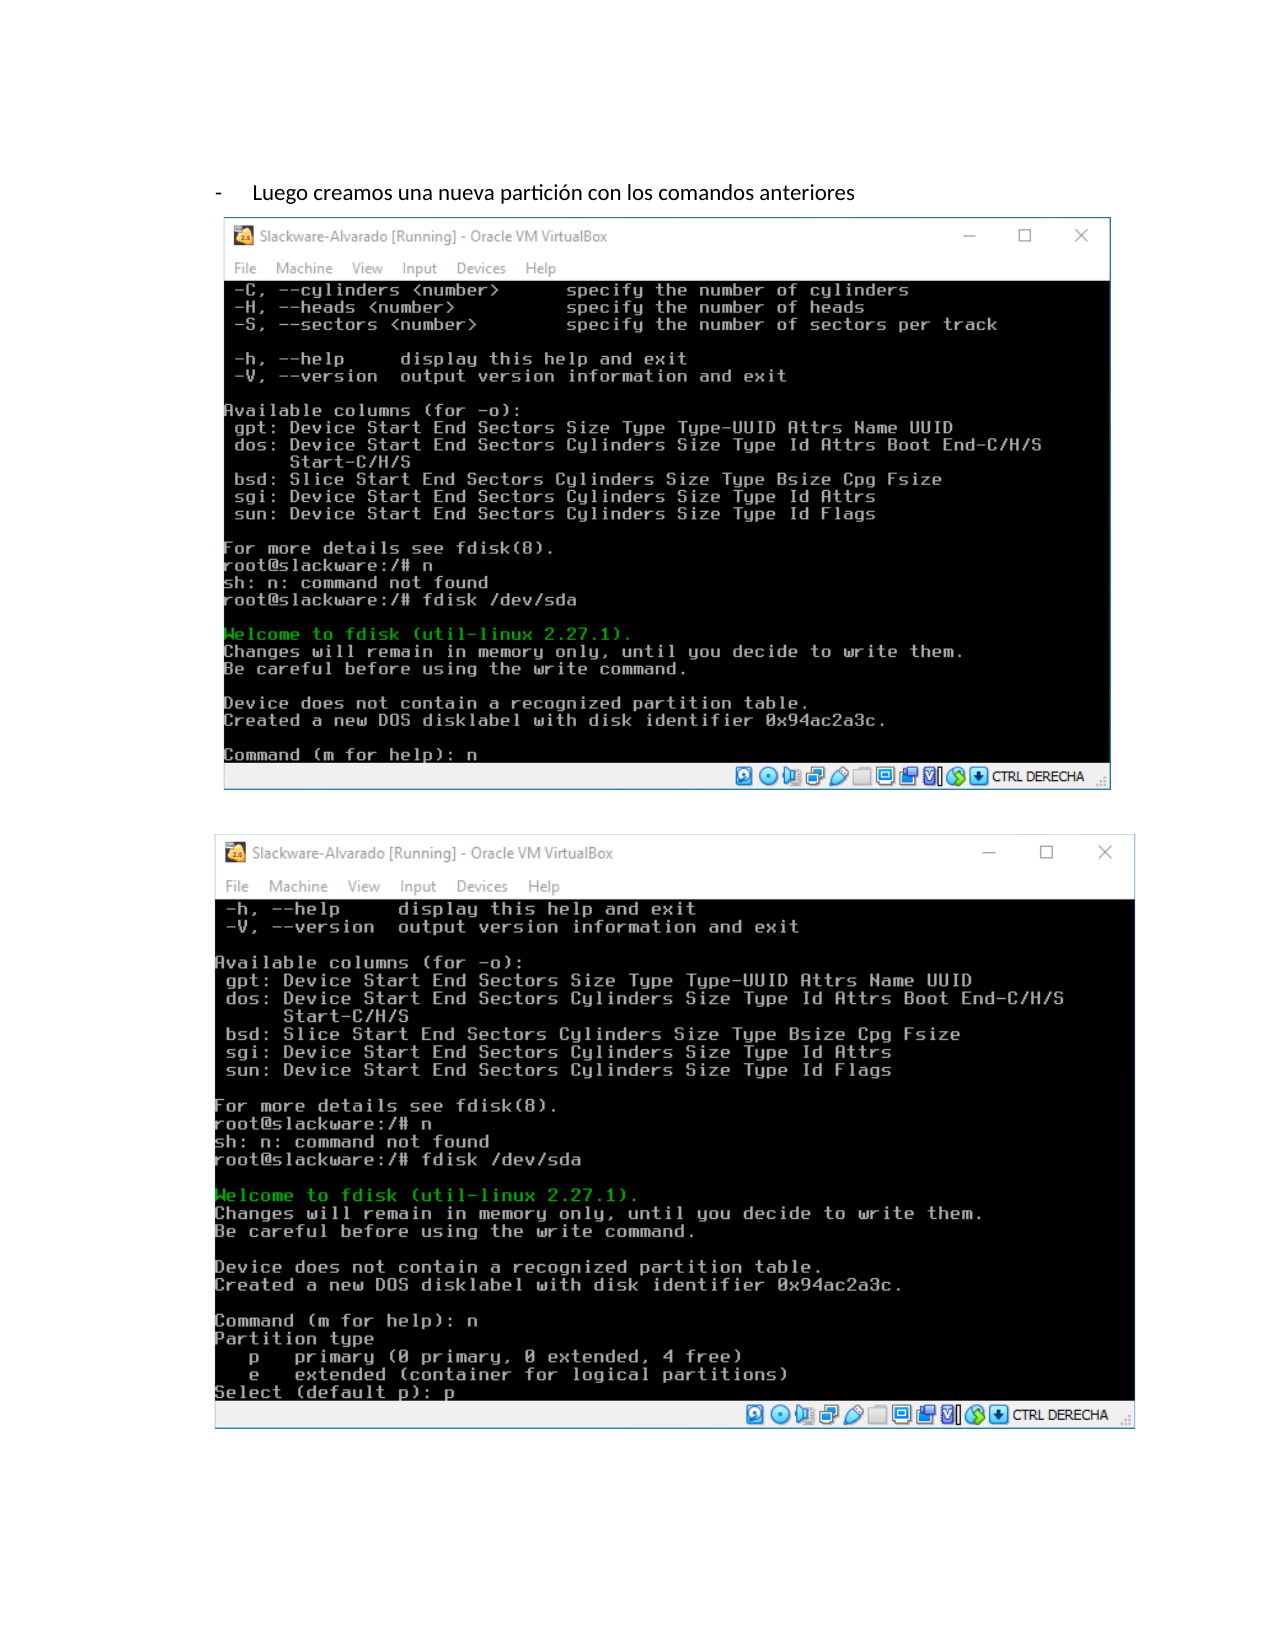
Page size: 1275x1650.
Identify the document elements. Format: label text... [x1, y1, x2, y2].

picture [214, 834, 1136, 1429]
picture [223, 217, 1111, 790]
list Luego creamos una nueva partición con los comandos anteriores [215, 178, 1098, 206]
